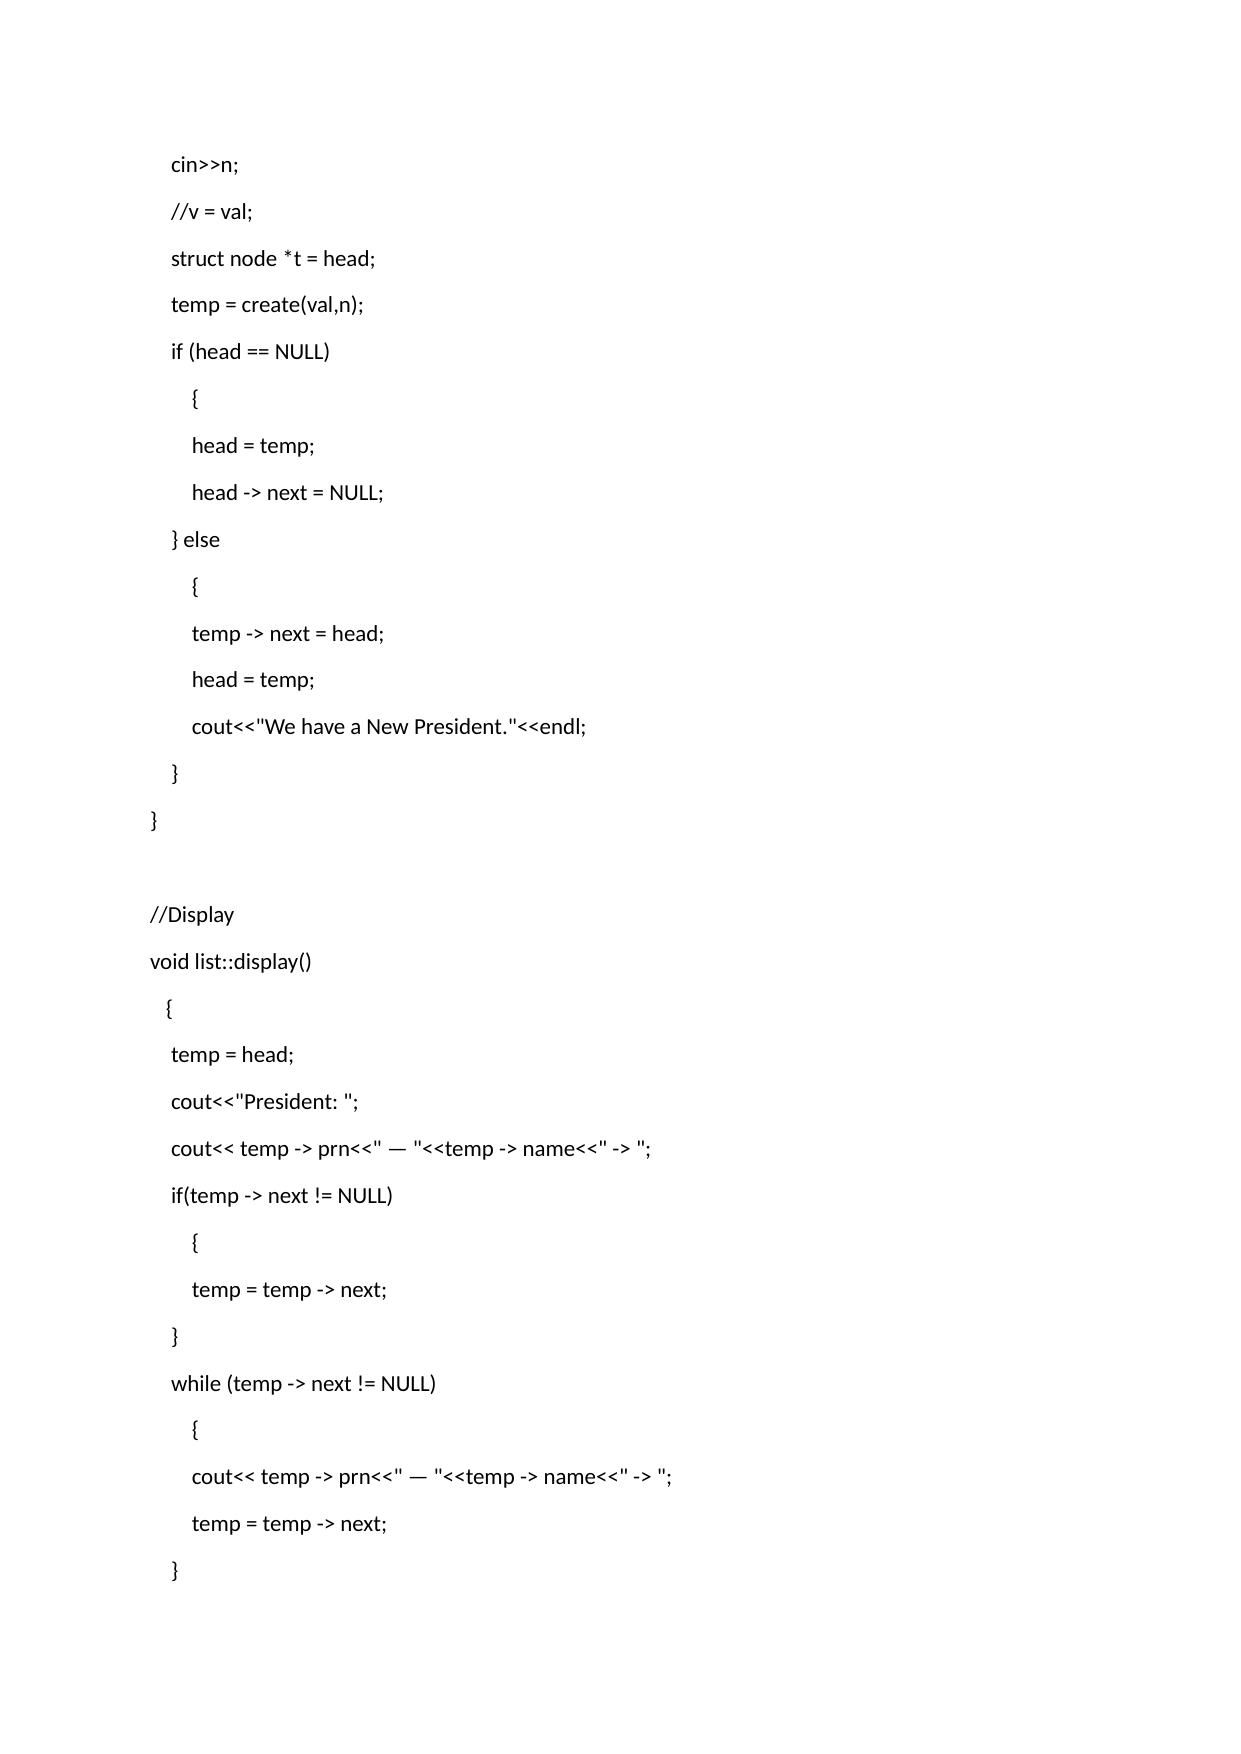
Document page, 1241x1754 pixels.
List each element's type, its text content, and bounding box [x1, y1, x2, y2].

text head = temp; [150, 431, 1090, 459]
text cout<< temp -> prn<<" — "<<temp -> name<<" -> "; [150, 1134, 1090, 1162]
text { [150, 384, 1090, 412]
text } [150, 806, 1090, 834]
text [150, 1462, 1090, 1491]
text temp = create(val,n); [150, 291, 1090, 319]
text } [150, 1322, 1090, 1350]
text { [150, 994, 1090, 1022]
text cout<<"We have a New President."<<endl; [150, 712, 1090, 741]
text } [150, 759, 1090, 787]
text } else [150, 525, 1090, 553]
text { [150, 1228, 1090, 1256]
text cin>>n; [150, 150, 1090, 178]
text //Display [150, 900, 1090, 928]
text { [150, 572, 1090, 600]
text if (head == NULL) [150, 337, 1090, 366]
text struct node *t = head; [150, 244, 1090, 272]
text } [150, 1556, 1090, 1584]
text { [150, 1416, 1090, 1444]
text cout<<"President: "; [150, 1087, 1090, 1116]
text head = temp; [150, 666, 1090, 694]
text void list::display() [150, 947, 1090, 975]
text temp = temp -> next; [150, 1275, 1090, 1303]
text head -> next = NULL; [150, 478, 1090, 506]
text temp -> next = head; [150, 619, 1090, 647]
text //v = val; [150, 197, 1090, 225]
text temp = head; [150, 1041, 1090, 1069]
text temp = temp -> next; [150, 1509, 1090, 1537]
text if(temp -> next != NULL) [150, 1181, 1090, 1209]
text while (temp -> next != NULL) [150, 1369, 1090, 1397]
